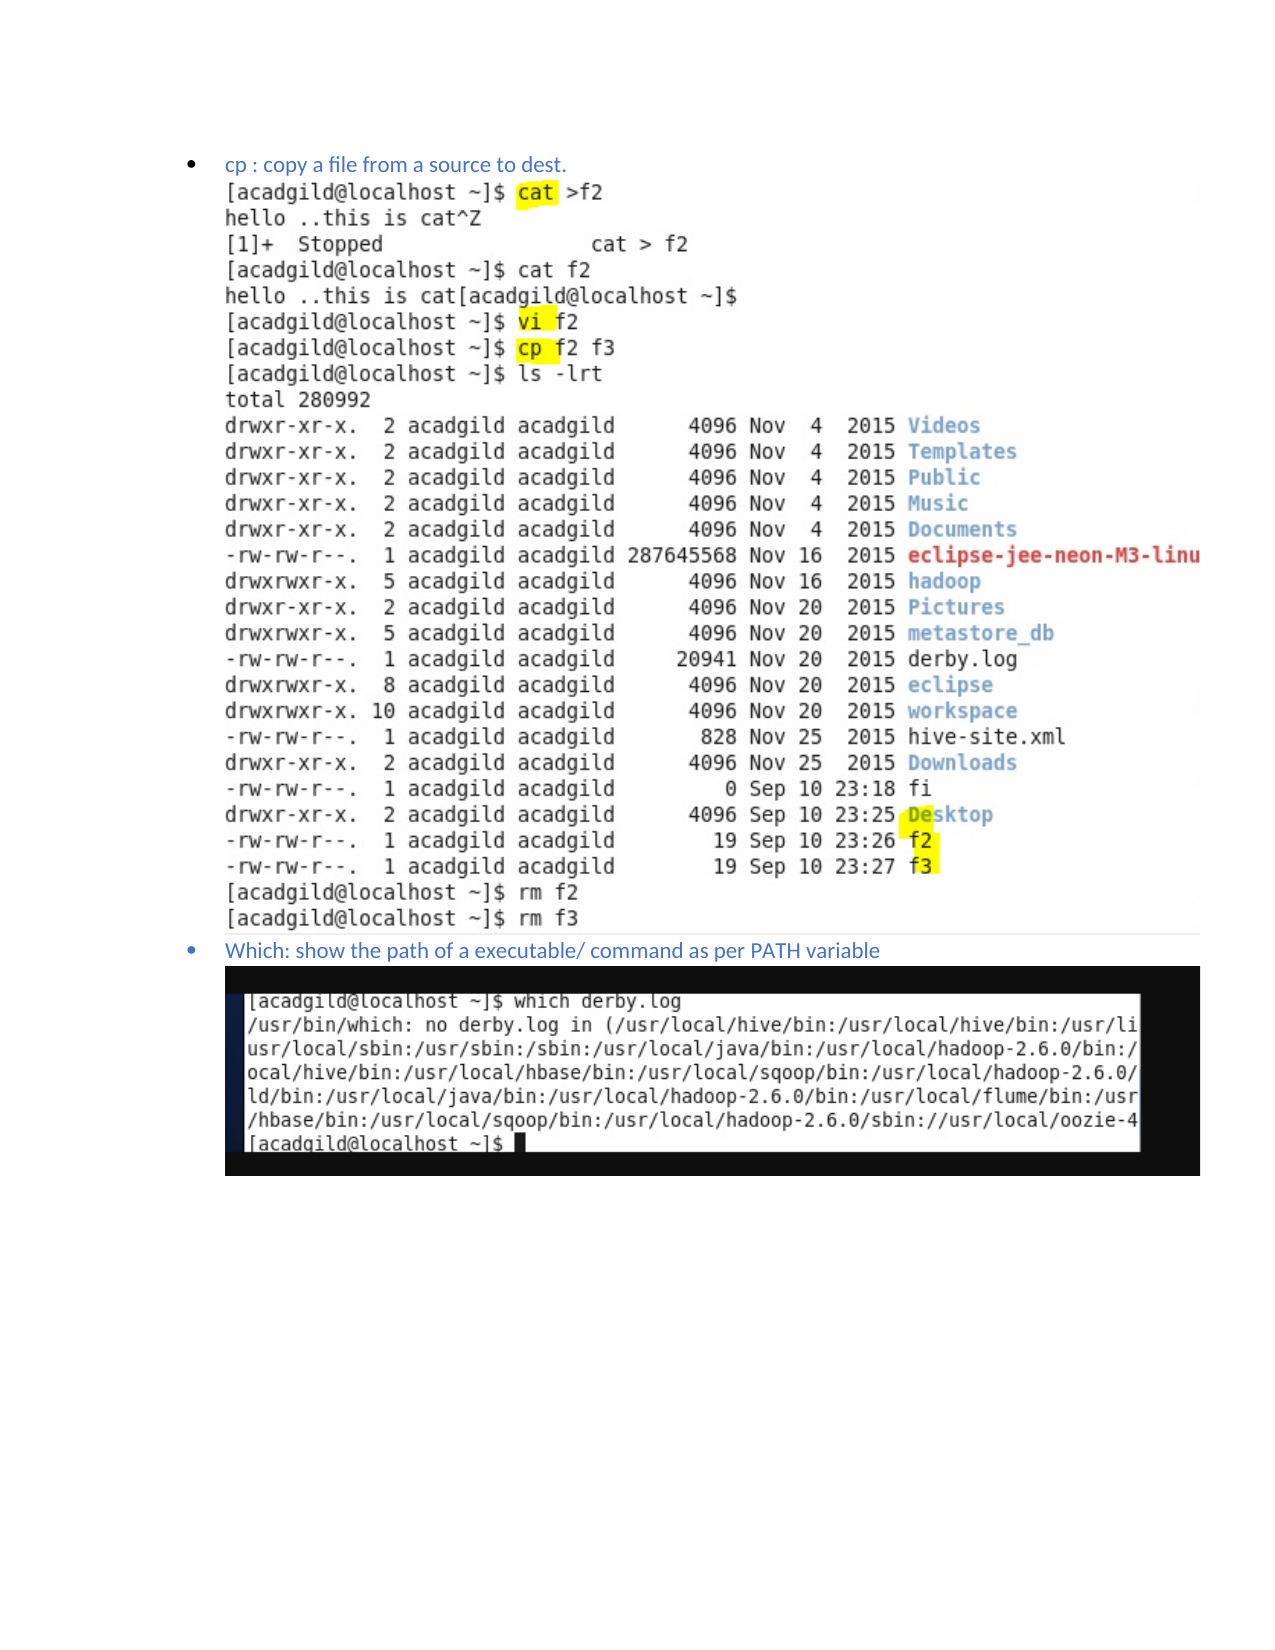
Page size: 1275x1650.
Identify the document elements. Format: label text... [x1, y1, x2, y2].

picture [225, 966, 1200, 1176]
picture [225, 180, 1200, 935]
list Which: show the path of a executable/ command as per PATH variable [187, 936, 1125, 964]
list cp : copy a file from a source to dest. [187, 150, 1125, 178]
